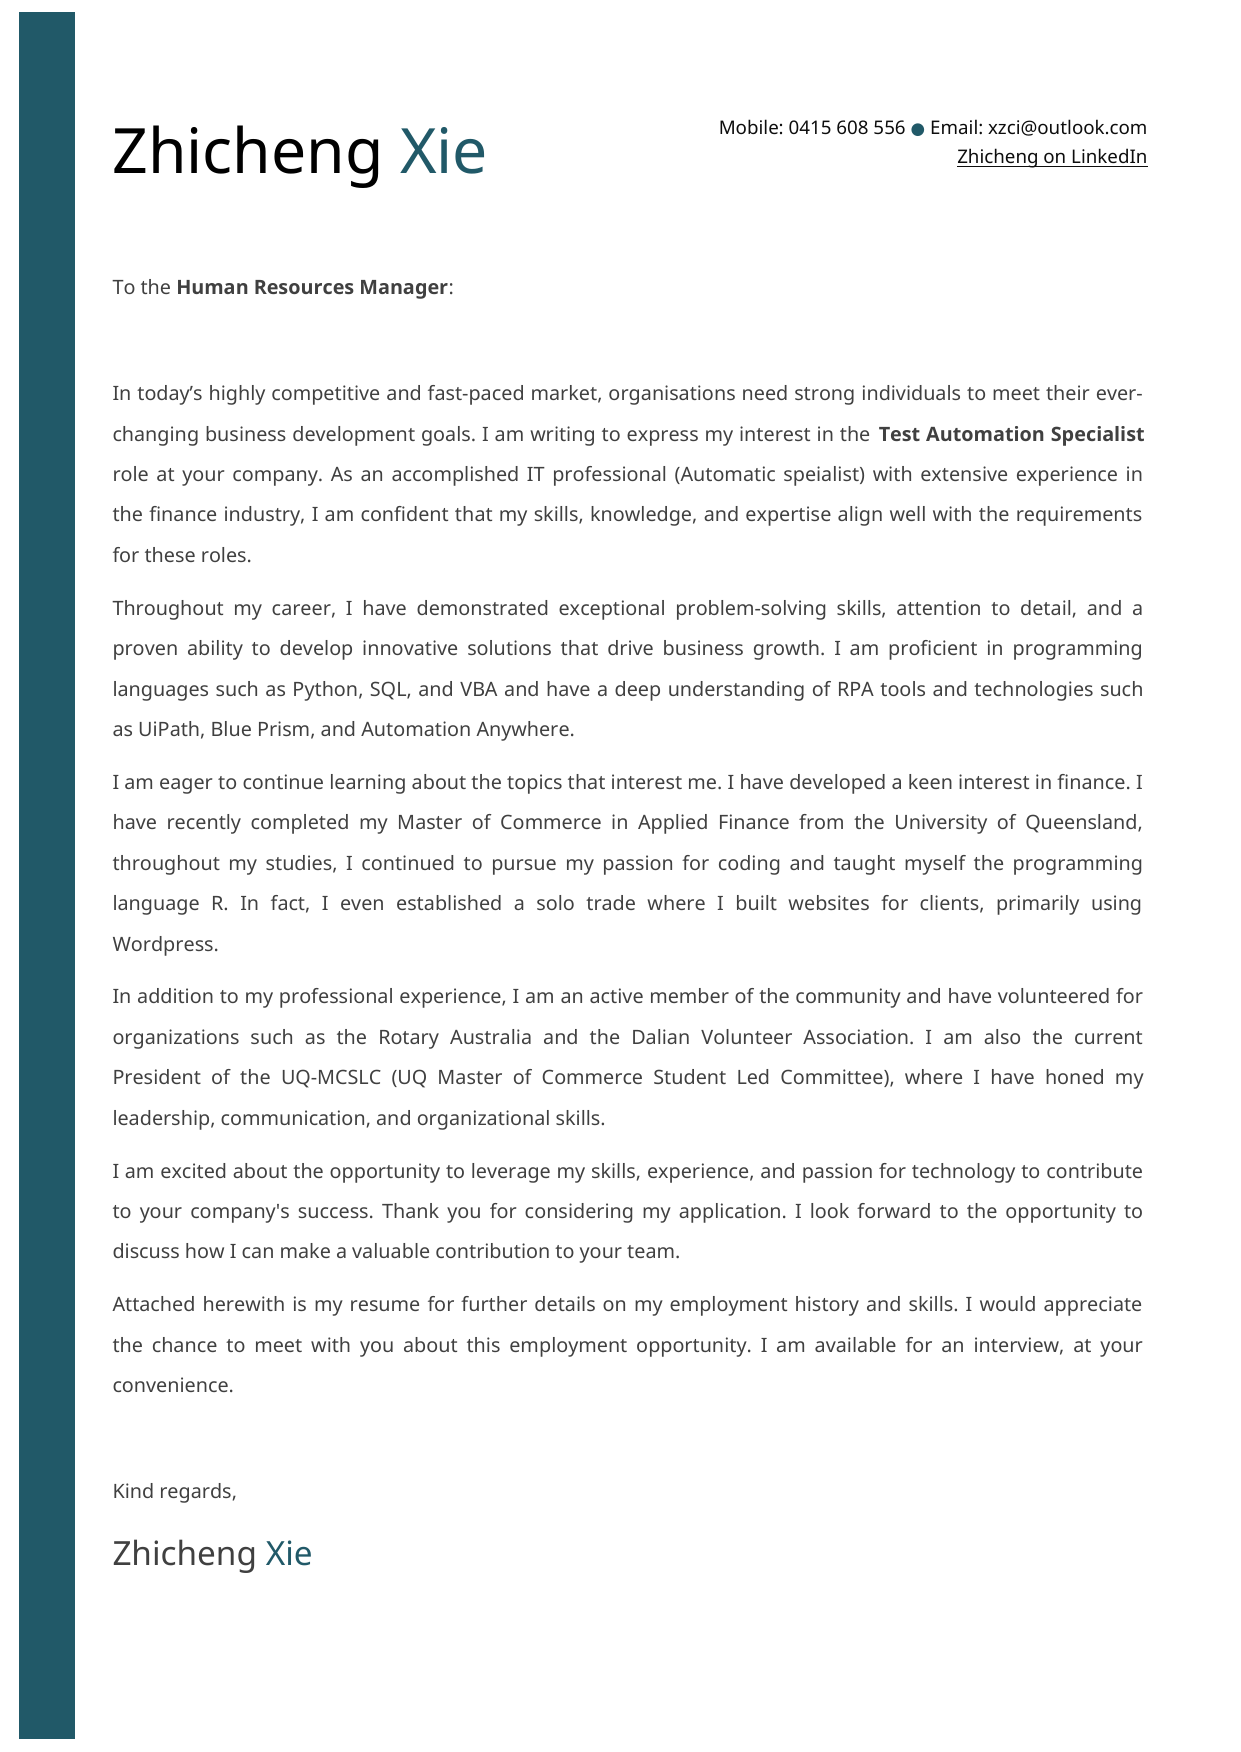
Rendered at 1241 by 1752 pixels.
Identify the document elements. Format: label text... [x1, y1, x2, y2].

text In today’s highly competitive and fast-paced market, organisations need strong individuals to meet their ever-changing business development goals. I am writing to express my interest in the Test Automation Specialist role at your company. As an accomplished IT professional (Automatic speialist) with extensive experience in the finance industry, I am confident that my skills, knowledge, and expertise align well with the requirements for these roles. [112, 379, 1145, 568]
text Zhicheng Xie [112, 106, 1146, 192]
text Kind regards, [112, 1477, 1145, 1504]
text In addition to my professional experience, I am an active member of the community and have volunteered for organizations such as the Rotary Australia and the Dalian Volunteer Association. I am also the current President of the UQ-MCSLC (UQ Master of Commerce Student Led Committee), where I have honed my leadership, communication, and organizational skills. [112, 983, 1145, 1131]
text I am eager to continue learning about the topics that interest me. I have developed a keen interest in finance. I have recently completed my Master of Commerce in Applied Finance from the University of Queensland, throughout my studies, I continued to pursue my passion for coding and taught myself the programming language R. In fact, I even established a solo trade where I built websites for clients, primarily using Wordpress. [112, 768, 1145, 957]
text I am excited about the opportunity to leverage my skills, experience, and passion for technology to contribute to your company's success. Thank you for considering my application. I look forward to the opportunity to discuss how I can make a valuable contribution to your team. [112, 1157, 1145, 1265]
text Throughout my career, I have demonstrated exceptional problem-solving skills, attention to detail, and a proven ability to develop innovative solutions that drive business growth. I am proficient in programming languages such as Python, SQL, and VBA and have a deep understanding of RPA tools and technologies such as UiPath, Blue Prism, and Automation Anywhere. [112, 594, 1145, 742]
text Zhicheng Xie [112, 1530, 1181, 1576]
text Attached herewith is my resume for further details on my employment history and skills. I would appreciate the chance to meet with you about this employment opportunity. I am available for an interview, at your convenience. [112, 1291, 1145, 1398]
text To the Human Resources Manager: [112, 273, 1145, 301]
